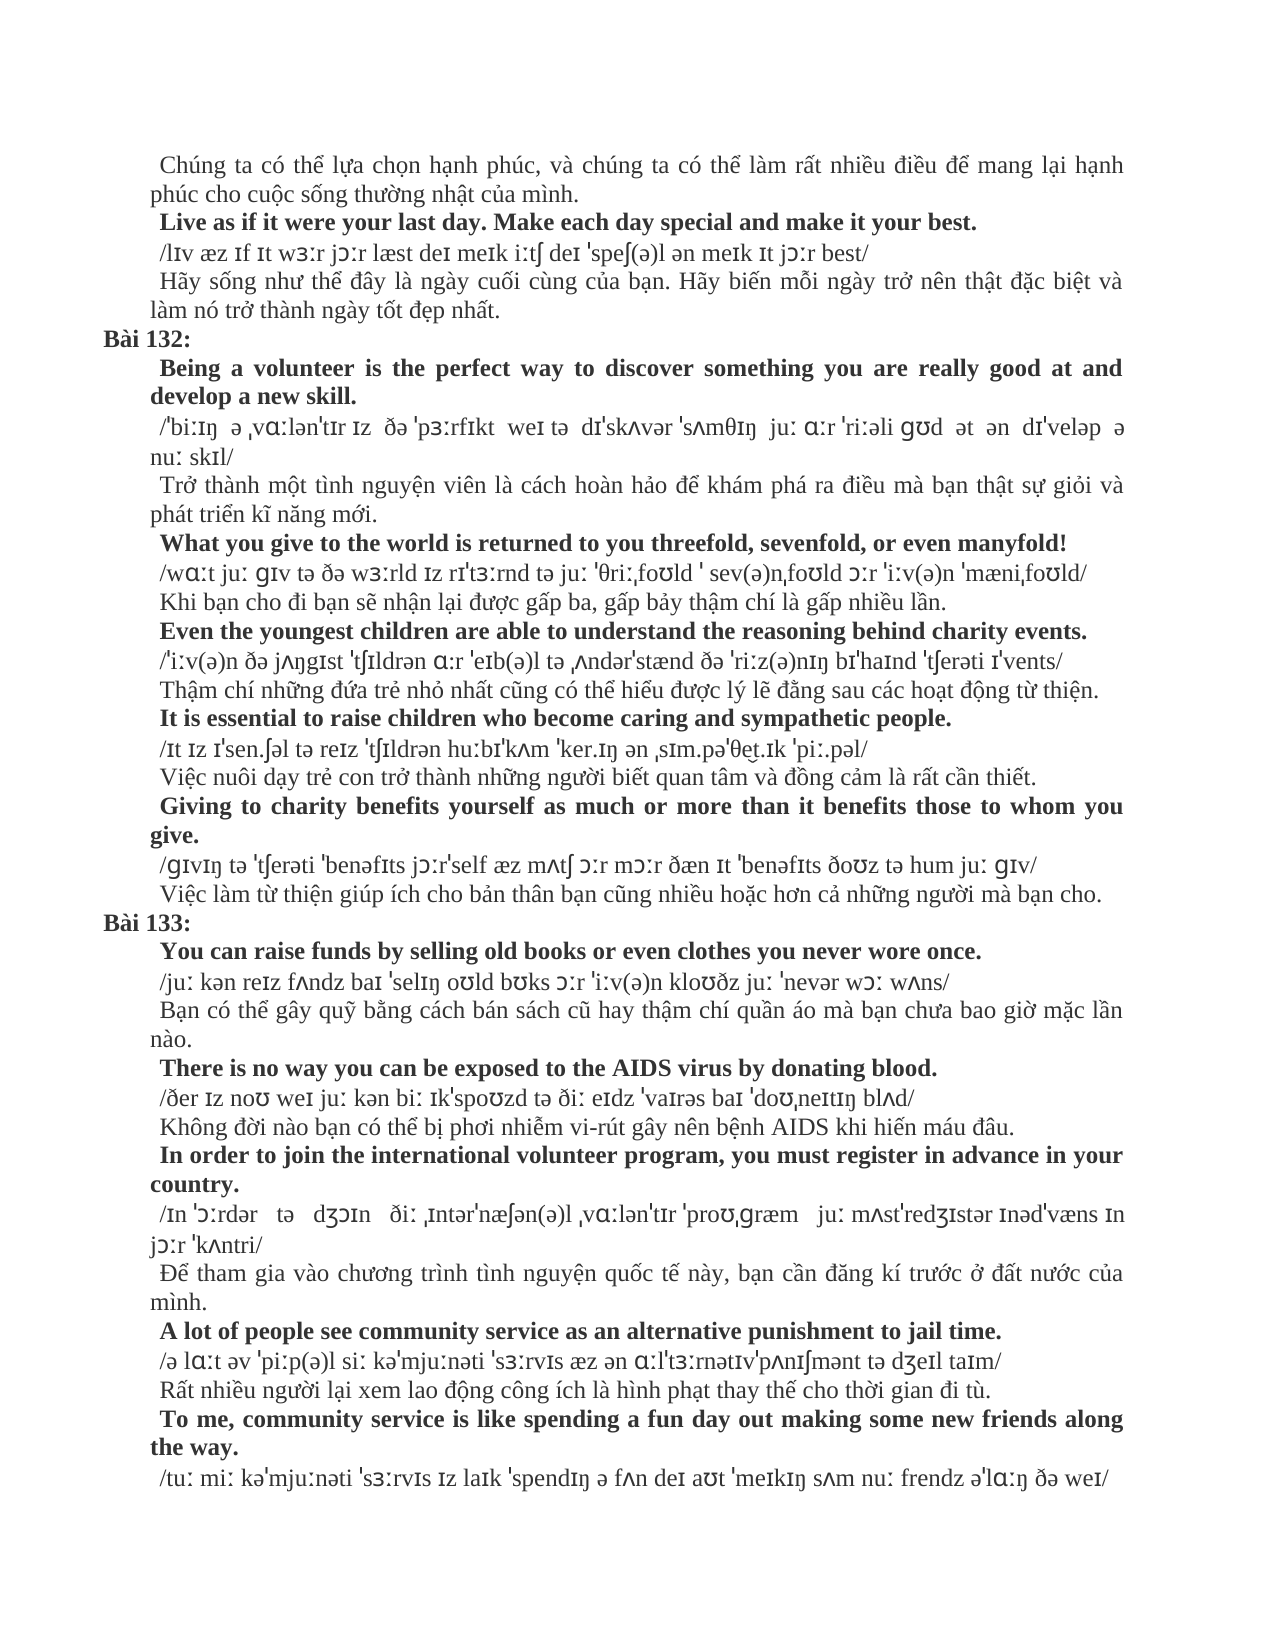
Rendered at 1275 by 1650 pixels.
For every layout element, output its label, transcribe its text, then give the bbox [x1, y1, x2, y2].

text Không đời nào bạn có thể bị phơi nhiễm vi-rút gây nên bệnh AIDS khi hiến máu đâu. [150, 1112, 1125, 1141]
text A lot of people see community service as an alternative punishment to jail time. [150, 1316, 1125, 1345]
text Bài 133: [103, 908, 1125, 936]
text You can raise funds by selling old books or even clothes you never wore once. [150, 936, 1125, 965]
text /ɪt ɪz ɪˈsen.ʃəl tə reɪz ˈtʃɪldrən huːbɪˈkʌm ˈker.ɪŋ ən ˌsɪm.pəˈθet̬.ɪk ˈpiː.pəl/ [150, 732, 1125, 762]
text Trở thành một tình nguyện viên là cách hoàn hảo để khám phá ra điều mà bạn thật sự giỏi và phát triển kĩ năng mới. [150, 471, 1125, 528]
text Giving to charity benefits yourself as much or more than it benefits those to whom you give. [150, 791, 1125, 849]
text Thậm chí những đứa trẻ nhỏ nhất cũng có thể hiểu được lý lẽ đằng sau các hoạt động từ thiện. [150, 675, 1125, 703]
text Hãy sống như thể đây là ngày cuối cùng của bạn. Hãy biến mỗi ngày trở nên thật đặc biệt và làm nó trở thành ngày tốt đẹp nhất. [150, 266, 1125, 324]
text Even the youngest children are able to understand the reasoning behind charity events. [150, 616, 1125, 644]
text /ðer ɪz noʊ weɪ juː kən biː ɪkˈspoʊzd tə ðiː eɪdz ˈvaɪrəs baɪ ˈdoʊˌneɪtɪŋ blʌd/ [150, 1082, 1125, 1112]
text /ˈbiːɪŋ ə ˌvɑːlənˈtɪr ɪz ðə ˈpɜːrfɪkt weɪ tə dɪˈskʌvər ˈsʌmθɪŋ juː ɑːr ˈriːəli ɡʊd ət ən dɪˈveləp ə nuː skɪl/ [150, 410, 1125, 471]
text /ə lɑːt əv ˈpiːp(ə)l siː kəˈmjuːnəti ˈsɜːrvɪs æz ən ɑːlˈtɜːrnətɪvˈpʌnɪʃmənt tə dʒeɪl taɪm/ [150, 1345, 1125, 1375]
text /wɑːt juː ɡɪv tə ðə wɜːrld ɪz rɪˈtɜːrnd tə juː ˈθriːˌfoʊld ˈ sev(ə)nˌfoʊld ɔːr ˈiːv(ə)n ˈmæniˌfoʊld/ [150, 557, 1125, 587]
text Being a volunteer is the perfect way to discover something you are really good at and develop a new skill. [150, 353, 1125, 410]
text There is no way you can be exposed to the AIDS virus by donating blood. [150, 1053, 1125, 1082]
text To me, community service is like spending a fun day out making some new friends along the way. [150, 1404, 1125, 1461]
text Việc làm từ thiện giúp ích cho bản thân bạn cũng nhiều hoặc hơn cả những người mà bạn cho. [150, 879, 1125, 908]
text Live as if it were your last day. Make each day special and make it your best. [150, 207, 1125, 236]
text Việc nuôi dạy trẻ con trở thành những người biết quan tâm và đồng cảm là rất cần thiết. [150, 762, 1125, 791]
text /lɪv æz ɪf ɪt wɜːr jɔːr læst deɪ meɪk iːtʃ deɪ ˈspeʃ(ə)l ən meɪk ɪt jɔːr best/ [150, 236, 1125, 266]
text Khi bạn cho đi bạn sẽ nhận lại được gấp ba, gấp bảy thậm chí là gấp nhiều lần. [150, 587, 1125, 616]
text Chúng ta có thể lựa chọn hạnh phúc, và chúng ta có thể làm rất nhiều điều để mang lại hạnh phúc cho cuộc sống thường nhật của mình. [150, 150, 1125, 207]
text Bài 132: [103, 324, 1125, 353]
text Bạn có thể gây quỹ bằng cách bán sách cũ hay thậm chí quần áo mà bạn chưa bao giờ mặc lần nào. [150, 995, 1125, 1053]
text It is essential to raise children who become caring and sympathetic people. [150, 703, 1125, 732]
text What you give to the world is returned to you threefold, sevenfold, or even manyfold! [150, 528, 1125, 557]
text Rất nhiều người lại xem lao động công ích là hình phạt thay thế cho thời gian đi tù. [150, 1375, 1125, 1404]
text Để tham gia vào chương trình tình nguyện quốc tế này, bạn cần đăng kí trước ở đất nước của mình. [150, 1258, 1125, 1316]
text /ˈiːv(ə)n ðə jʌŋgɪst ˈtʃɪldrən ɑ:r ˈeɪb(ə)l tə ˌʌndərˈstænd ðə ˈriːz(ə)nɪŋ bɪˈhaɪnd ˈtʃerəti ɪˈvents/ [150, 644, 1125, 675]
text /ɪn ˈɔːrdər tə dʒɔɪn ðiː ˌɪntərˈnæʃən(ə)l ˌvɑːlənˈtɪr ˈproʊˌɡræm juː mʌstˈredʒɪstər ɪnədˈvæns ɪn jɔːr ˈkʌntri/ [150, 1198, 1125, 1258]
text In order to join the international volunteer program, you must register in advance in your country. [150, 1141, 1125, 1198]
text /tuː miː kəˈmjuːnəti ˈsɜːrvɪs ɪz laɪk ˈspendɪŋ ə fʌn deɪ aʊt ˈmeɪkɪŋ sʌm nuː frendz əˈlɑːŋ ðə weɪ/ [150, 1461, 1125, 1491]
text /juː kən reɪz fʌndz baɪ ˈselɪŋ oʊld bʊks ɔːr ˈiːv(ə)n kloʊðz juː ˈnevər wɔː wʌns/ [150, 965, 1125, 995]
text /ɡɪvɪŋ tə ˈtʃerəti ˈbenəfɪts jɔːrˈself æz mʌtʃ ɔːr mɔːr ðæn ɪt ˈbenəfɪts ðoʊz tə hum juː ɡɪv/ [150, 849, 1125, 879]
